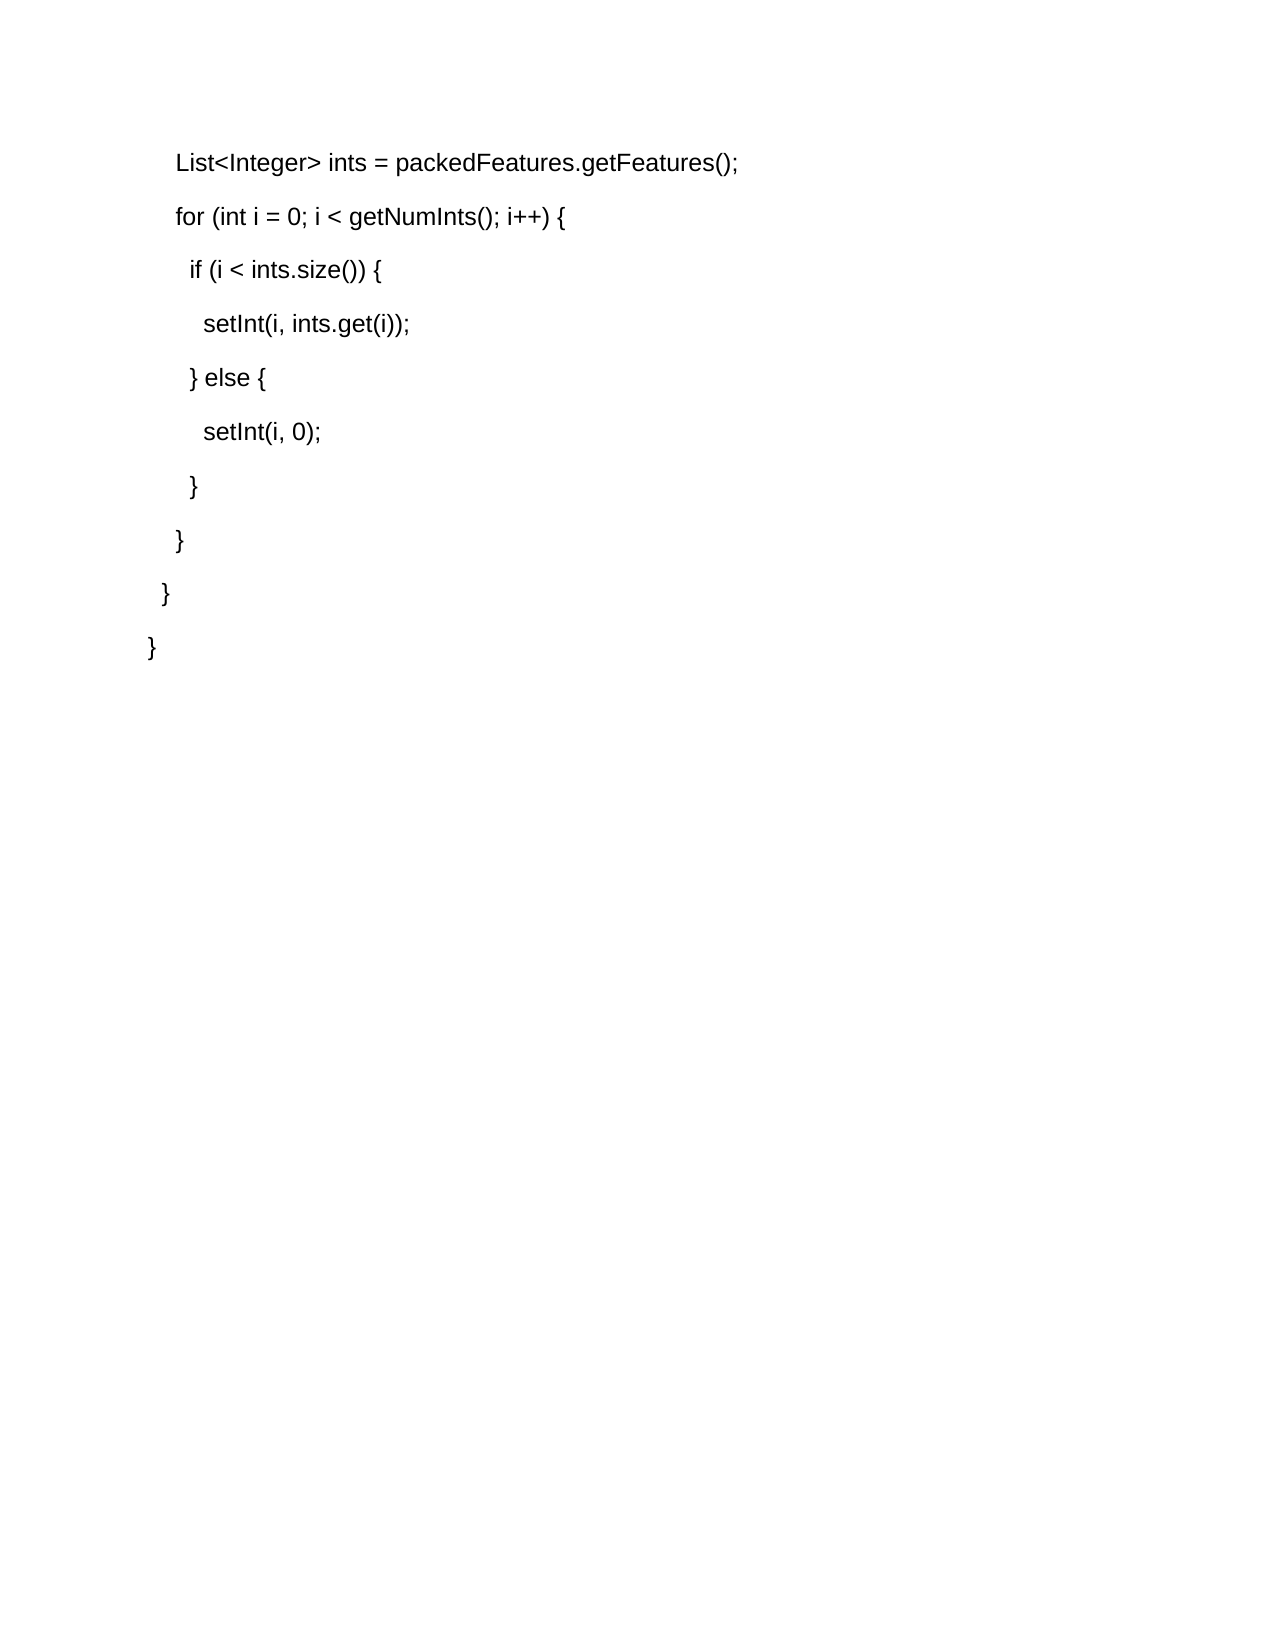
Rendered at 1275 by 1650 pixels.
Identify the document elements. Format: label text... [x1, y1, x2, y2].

text setInt(i, 0); [148, 417, 1127, 446]
text if (i < ints.size()) { [148, 255, 1127, 284]
text } [148, 524, 1127, 553]
text for (int i = 0; i < getNumInts(); i++) { [148, 201, 1127, 230]
text } else { [148, 363, 1127, 392]
text List<Integer> ints = packedFeatures.getFeatures(); [148, 148, 1127, 176]
text setInt(i, ints.get(i)); [148, 309, 1127, 338]
text } [148, 471, 1127, 499]
text } [148, 578, 1127, 607]
text } [148, 632, 1127, 661]
